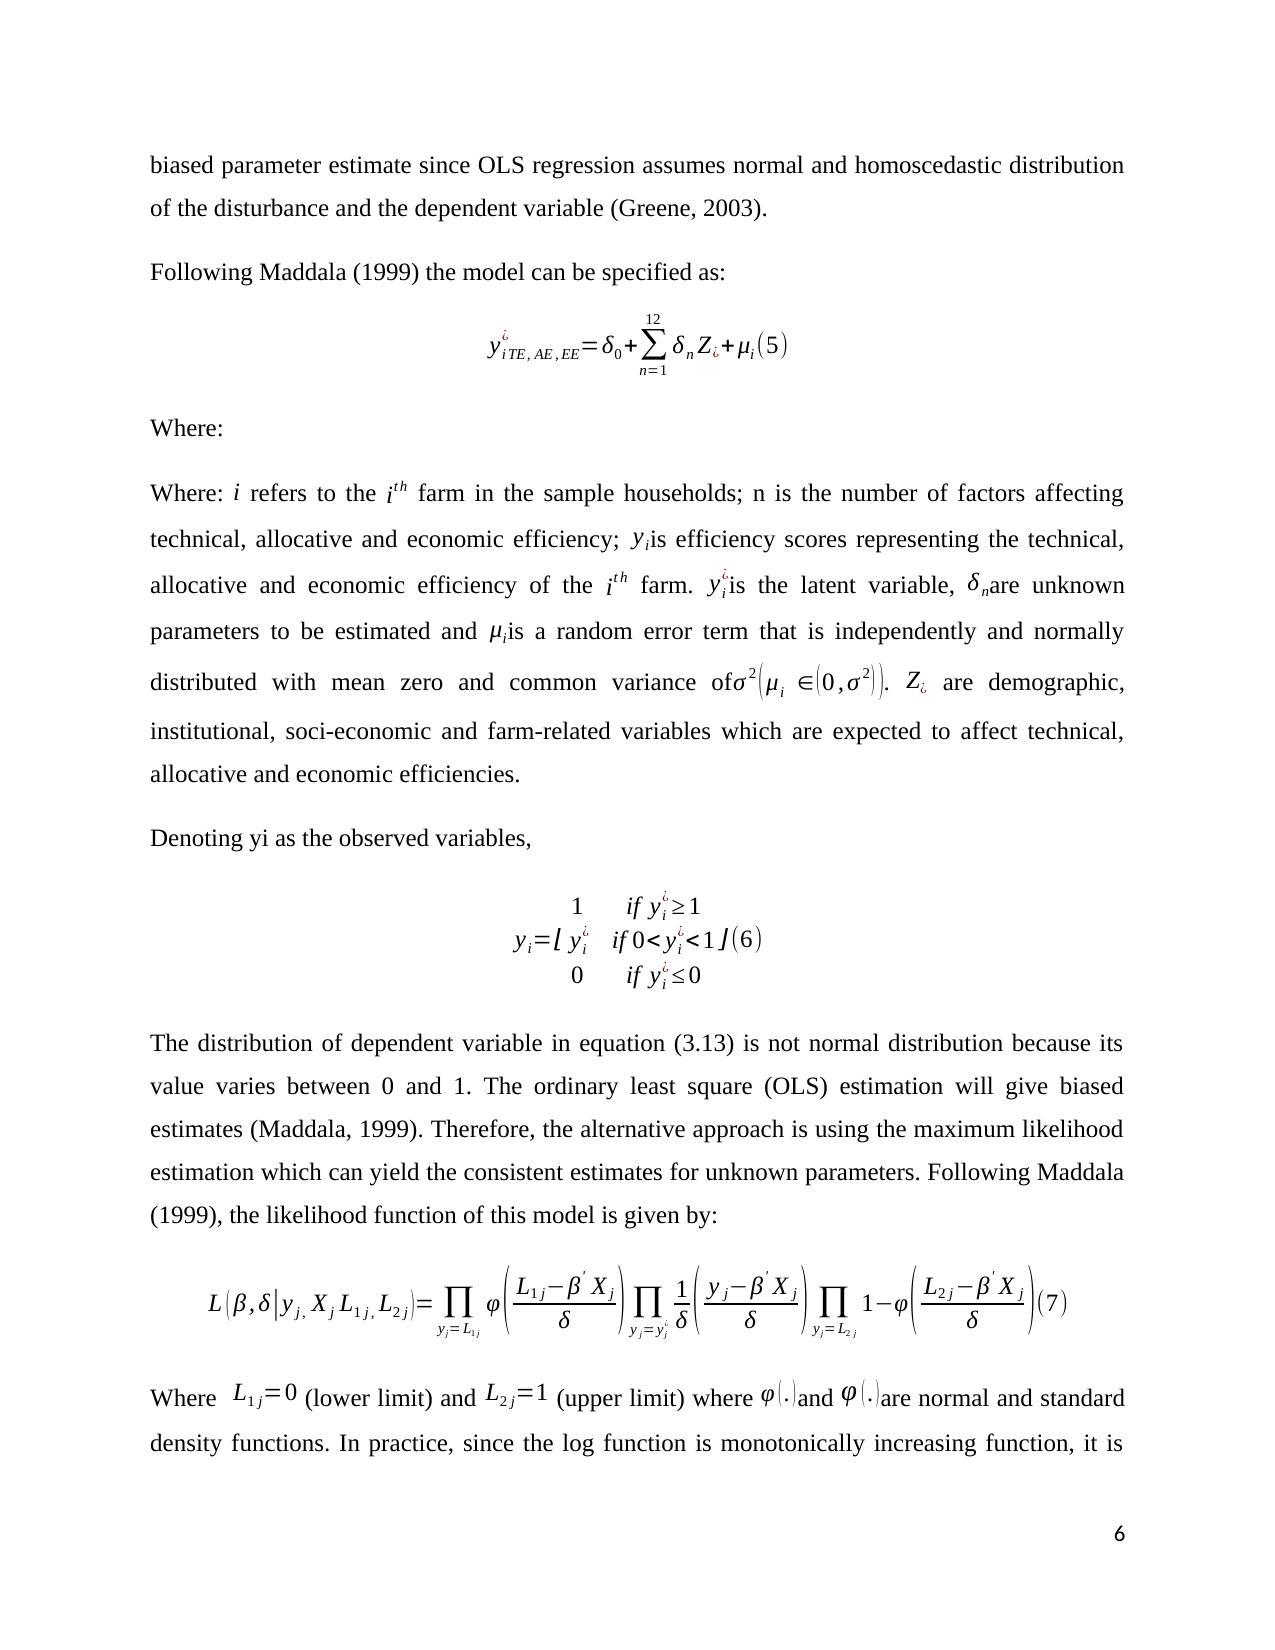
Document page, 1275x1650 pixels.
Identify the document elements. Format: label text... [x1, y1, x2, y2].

text Following Maddala (1999) the model can be specified as: [150, 257, 1125, 286]
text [150, 150, 1125, 222]
text Denoting yi as the observed variables, [150, 823, 1125, 852]
text The distribution of dependent variable in equation (3.13) is not normal distribution because its value varies between 0 and 1. The ordinary least square (OLS) estimation will give biased estimates (Maddala, 1999). Therefore, the alternative approach is using the maximum likelihood estimation which can yield the consistent estimates for unknown parameters. Following Maddala (1999), the likelihood function of this model is given by: [150, 1028, 1125, 1229]
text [150, 1374, 1125, 1457]
text Where: refers to the farm in the sample households; n is the number of factors affecting technical, allocative and economic efficiency; is efficiency scores representing the technical, allocative and economic efficiency of the farm. is the latent variable, are unknown parameters to be estimated and is a random error term that is independently and normally distributed with mean zero and common variance of. are demographic, institutional, soci-economic and farm-related variables which are expected to affect technical, allocative and economic efficiencies. [150, 477, 1125, 788]
text Where: [150, 413, 1125, 442]
